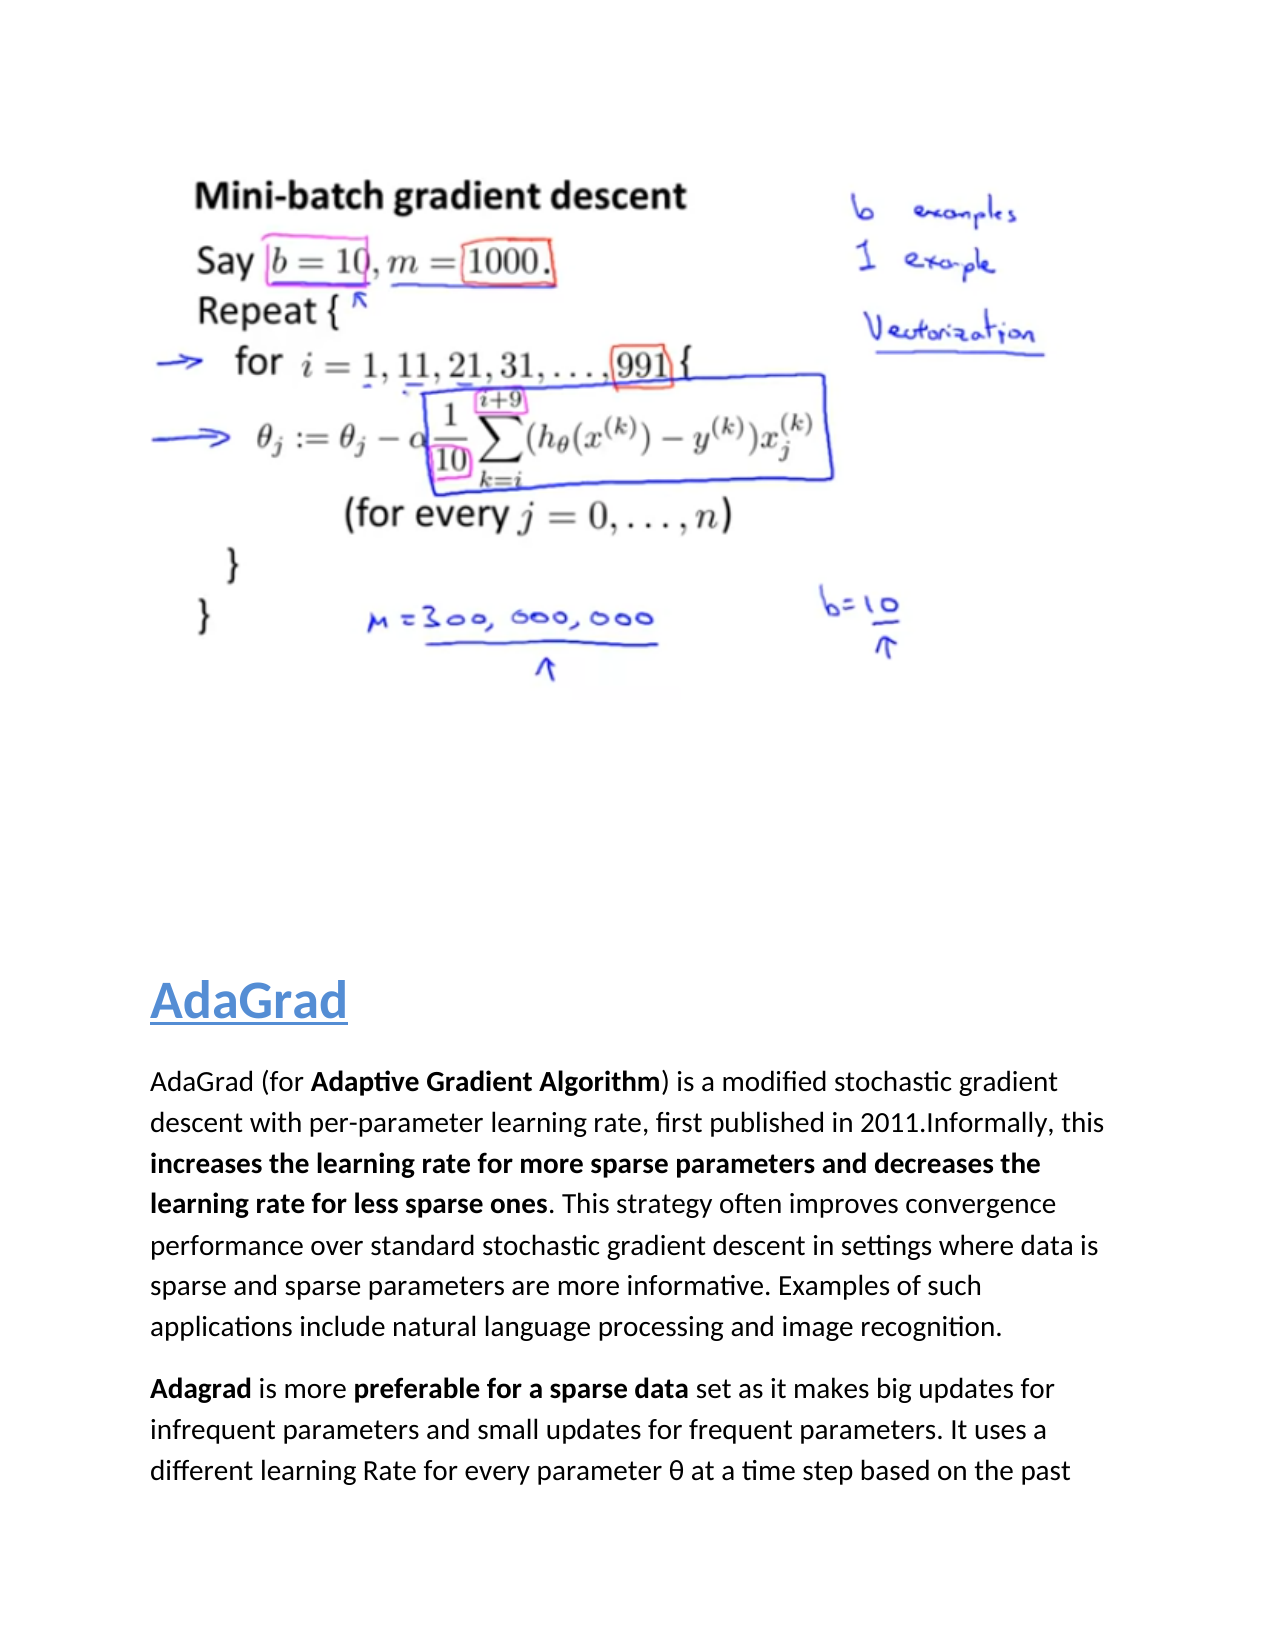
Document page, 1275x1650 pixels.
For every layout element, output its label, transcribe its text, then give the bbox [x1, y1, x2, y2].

text AdaGrad [150, 966, 1125, 1032]
text AdaGrad (for Adaptive Gradient Algorithm) is a modified stochastic gradient descent with per-parameter learning rate, first published in 2011.Informally, this increases the learning rate for more sparse parameters and decreases the learning rate for less sparse ones. This strategy often improves convergence performance over standard stochastic gradient descent in settings where data is sparse and sparse parameters are more informative. Examples of such applications include natural language processing and image recognition. [150, 1063, 1125, 1344]
picture [150, 150, 1125, 704]
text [150, 1370, 1125, 1488]
